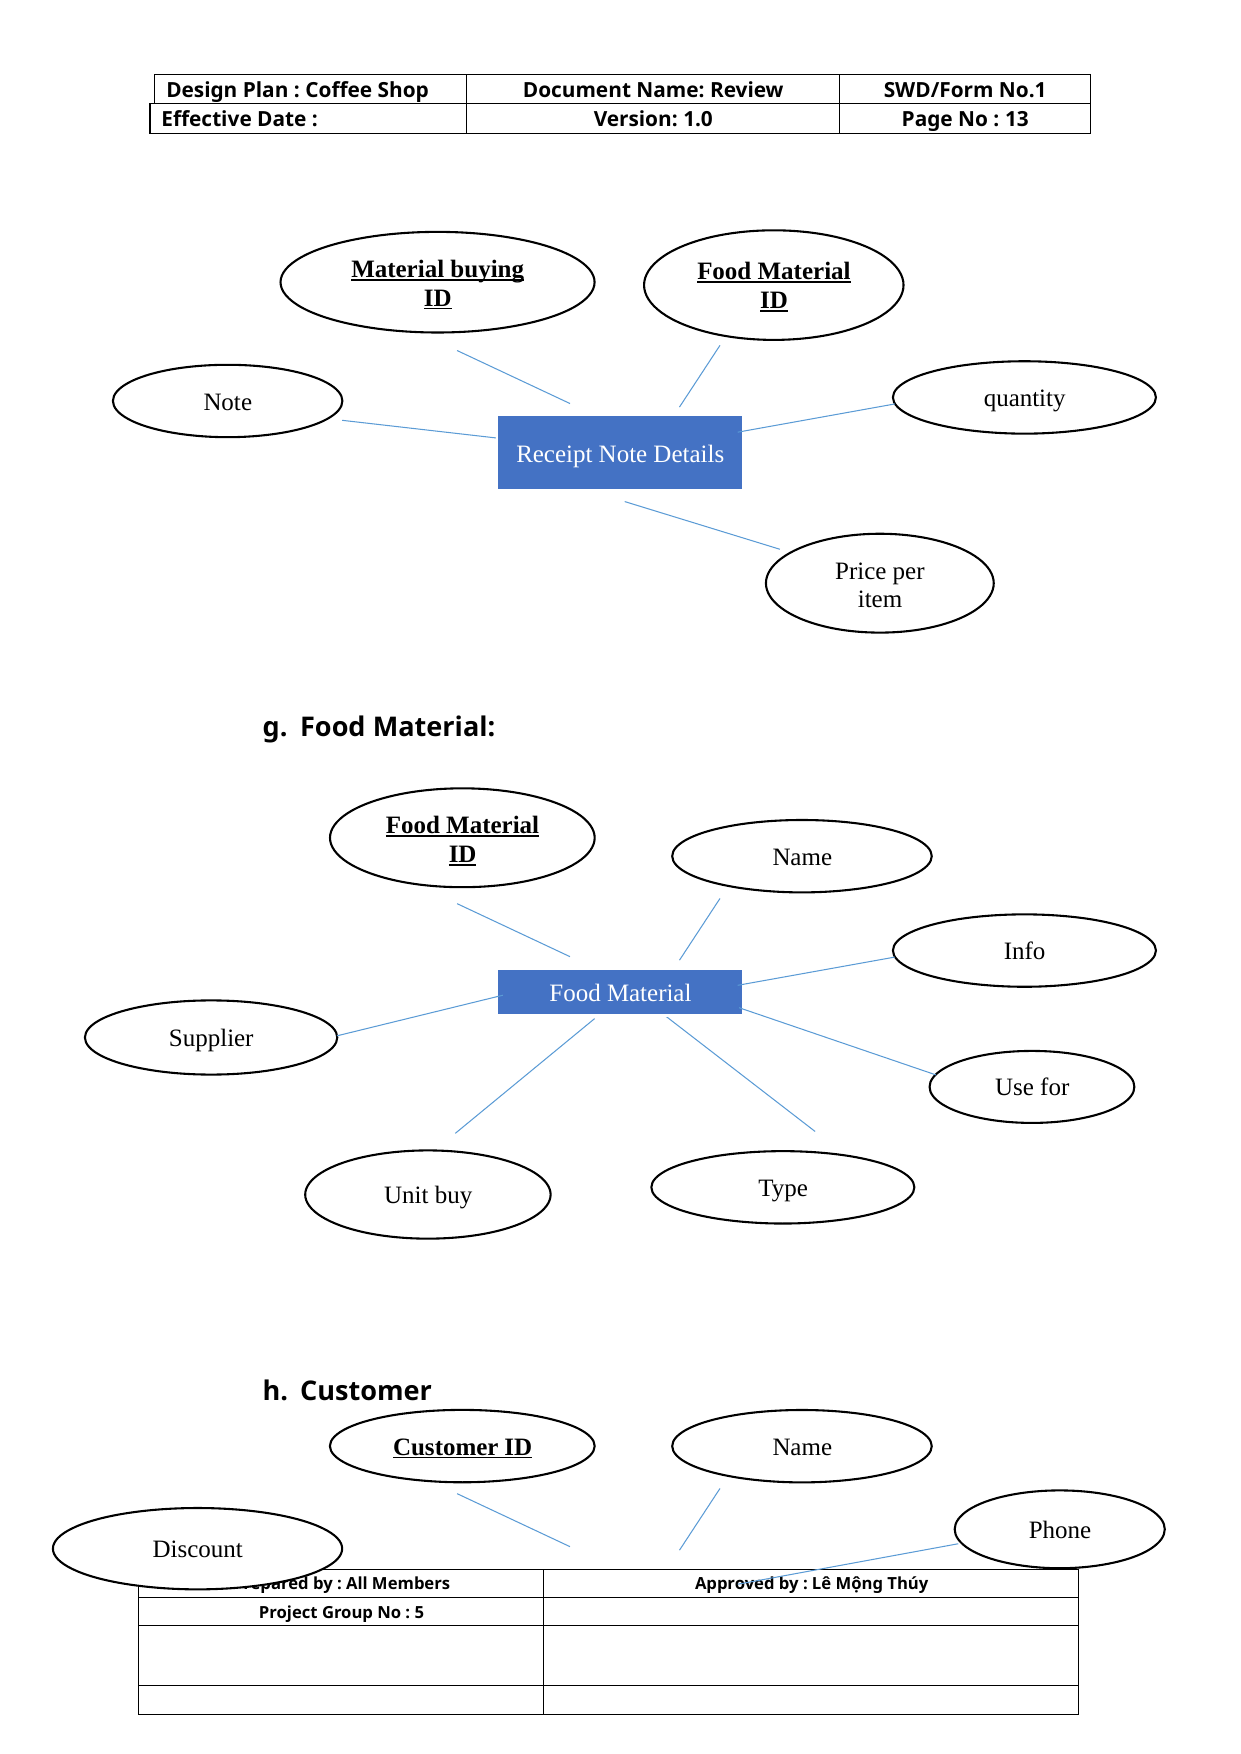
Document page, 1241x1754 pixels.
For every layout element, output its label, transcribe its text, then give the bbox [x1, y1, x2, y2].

list Food Material: [262, 707, 1090, 744]
list Customer [262, 1371, 1090, 1408]
